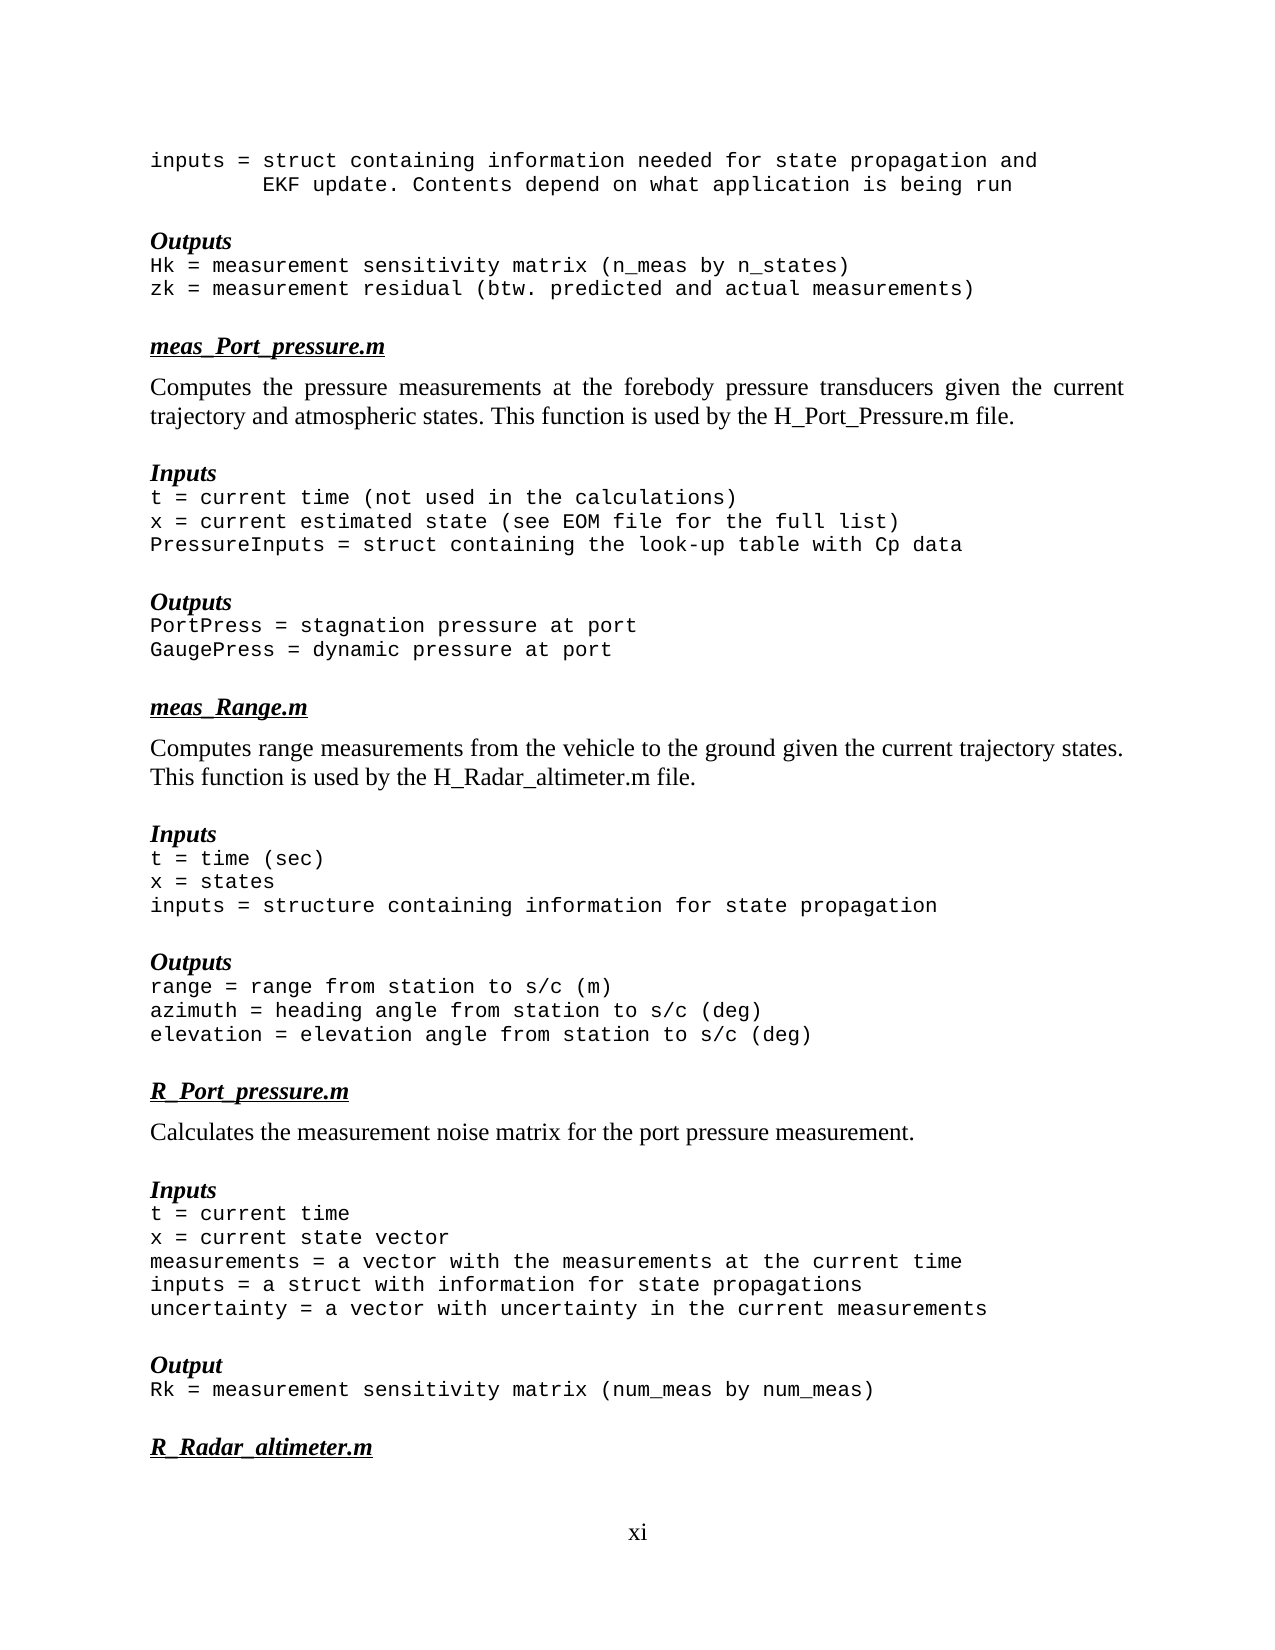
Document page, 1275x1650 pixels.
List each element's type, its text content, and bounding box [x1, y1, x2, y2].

text GaugePress = dynamic pressure at port [150, 639, 1125, 663]
text t = current time (not used in the calculations) [150, 487, 1125, 511]
text Inputs [150, 819, 1125, 848]
text Inputs [150, 458, 1125, 487]
text Calculates the measurement noise matrix for the port pressure measurement. [150, 1117, 1125, 1146]
text PressureInputs = struct containing the look-up table with Cp data [150, 534, 1125, 558]
text EKF update. Contents depend on what application is being run [150, 174, 1125, 197]
text x = current estimated state (see EOM file for the full list) [150, 511, 1125, 534]
text Outputs [150, 947, 1125, 976]
text range = range from station to s/c (m) [150, 976, 1125, 1000]
text x = current state vector [150, 1227, 1125, 1251]
text Output [150, 1350, 1125, 1379]
subtitle R_Port_pressure.m [150, 1076, 1125, 1105]
text Inputs [150, 1175, 1125, 1203]
text inputs = structure containing information for state propagation [150, 895, 1125, 919]
text inputs = struct containing information needed for state propagation and [150, 150, 1125, 174]
text t = current time [150, 1203, 1125, 1227]
text Outputs [150, 226, 1125, 255]
text Outputs [150, 587, 1125, 616]
text Hk = measurement sensitivity matrix (n_meas by n_states) [150, 255, 1125, 278]
text x = states [150, 871, 1125, 895]
subtitle R_Radar_altimeter.m [150, 1432, 1125, 1460]
text zk = measurement residual (btw. predicted and actual measurements) [150, 278, 1125, 302]
text azimuth = heading angle from station to s/c (deg) [150, 1000, 1125, 1023]
text t = time (sec) [150, 848, 1125, 871]
subtitle meas_Range.m [150, 692, 1125, 720]
text elevation = elevation angle from station to s/c (deg) [150, 1023, 1125, 1047]
text measurements = a vector with the measurements at the current time [150, 1251, 1125, 1274]
text Computes range measurements from the vehicle to the ground given the current trajectory states. This function is used by the H_Radar_altimeter.m file. [150, 733, 1125, 790]
text Rk = measurement sensitivity matrix (num_meas by num_meas) [150, 1379, 1125, 1403]
text PortPress = stagnation pressure at port [150, 616, 1125, 639]
text uncertainty = a vector with uncertainty in the current measurements [150, 1298, 1125, 1322]
text inputs = a struct with information for state propagations [150, 1274, 1125, 1298]
text Computes the pressure measurements at the forebody pressure transducers given the current trajectory and atmospheric states. This function is used by the H_Port_Pressure.m file. [150, 372, 1125, 429]
subtitle meas_Port_pressure.m [150, 331, 1125, 359]
